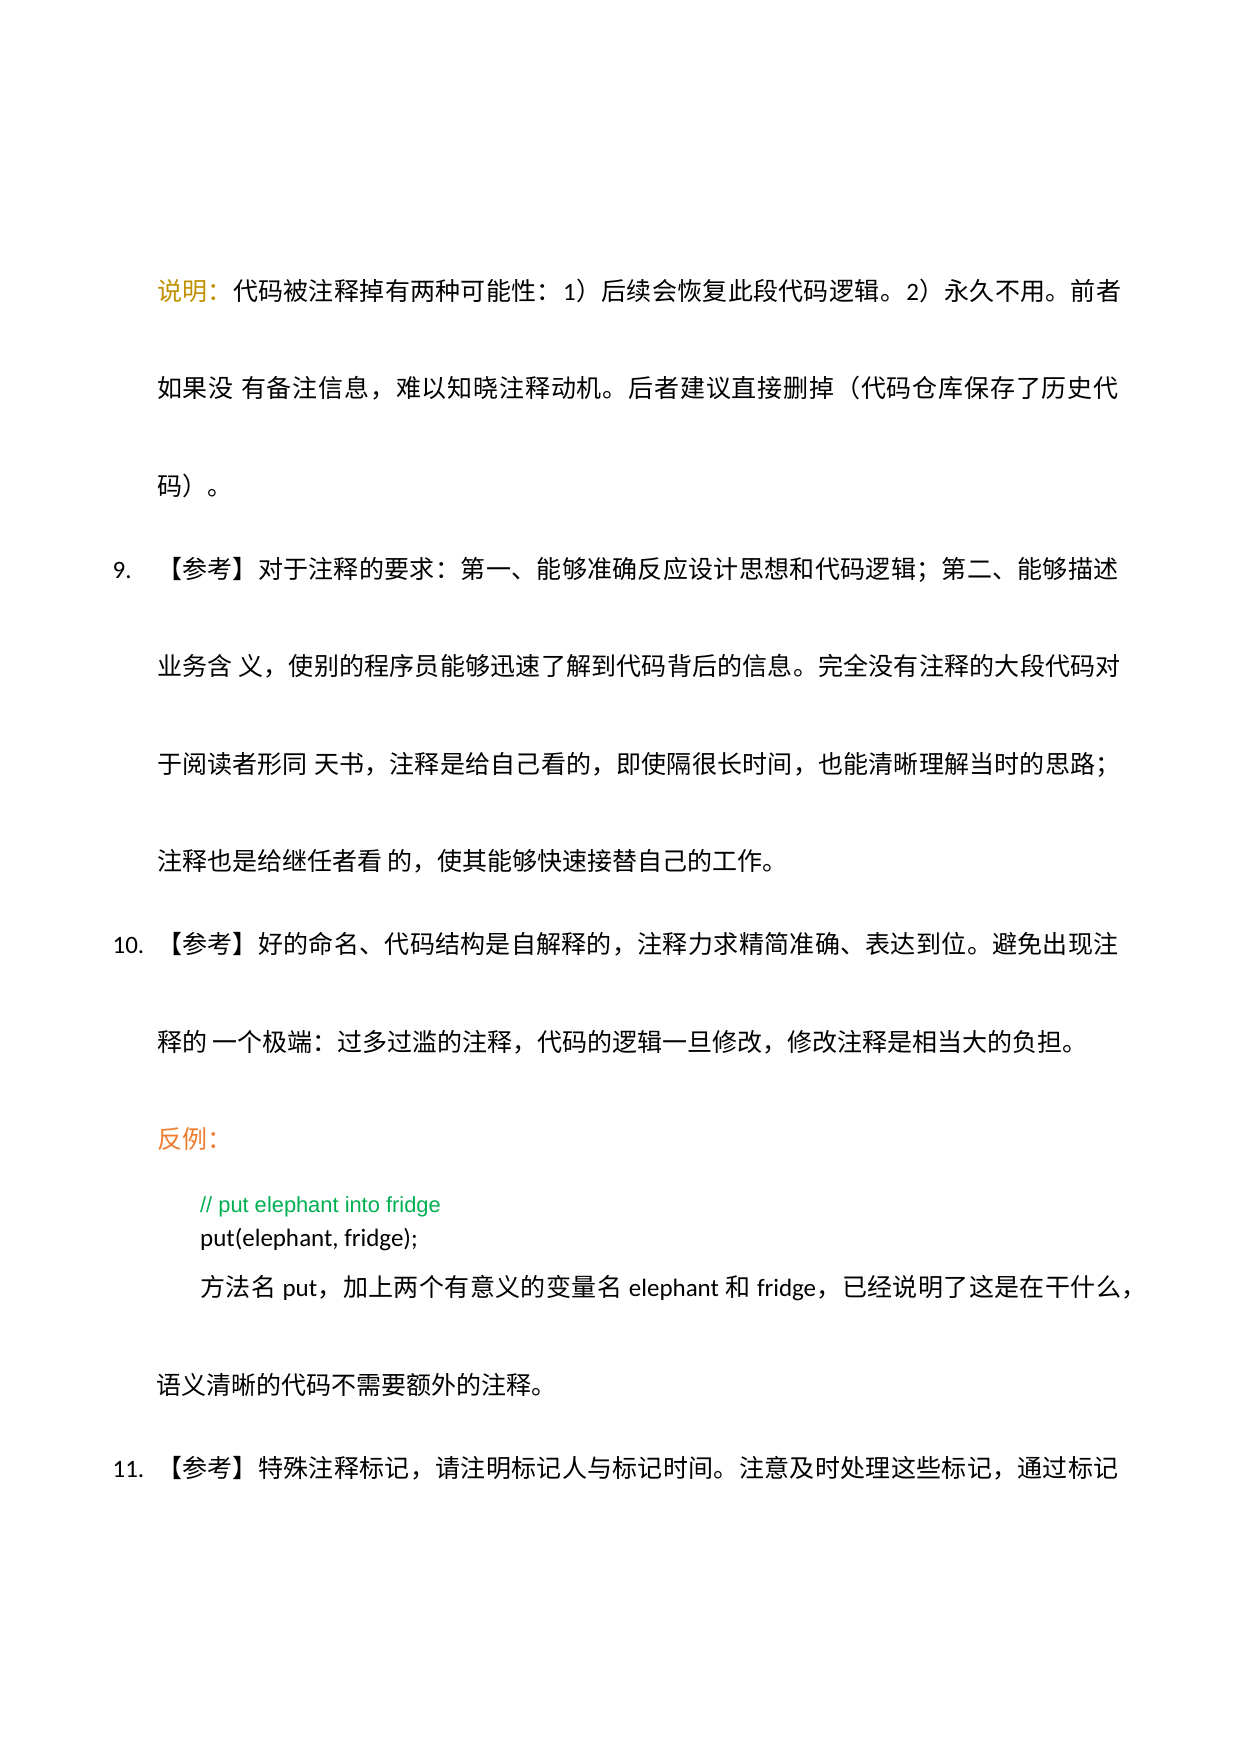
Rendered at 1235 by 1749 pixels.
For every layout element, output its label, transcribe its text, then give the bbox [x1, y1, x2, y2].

list // put elephant into fridge [156, 1188, 1122, 1221]
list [112, 1434, 1122, 1499]
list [112, 159, 1122, 517]
list 【参考】好的命名、代码结构是自解释的，注释力求精简准确、表达到位。避免出现注释的 一个极端：过多过滥的注释，代码的逻辑一旦修改，修改注释是相当大的负担。 反例： [112, 910, 1122, 1170]
list 【参考】对于注释的要求：第一、能够准确反应设计思想和代码逻辑；第二、能够描述业务含 义，使别的程序员能够迅速了解到代码背后的信息。完全没有注释的大段代码对于阅读者形同 天书，注释是给自己看的，即使隔很长时间，也能清晰理解当时的思路；注释也是给继任者看 的，使其能够快速接替自己的工作。 [112, 535, 1122, 892]
list put(elephant, fridge); [156, 1221, 1122, 1253]
list 方法名 put，加上两个有意义的变量名 elephant 和 fridge，已经说明了这是在干什么，语义清晰的代码不需要额外的注释。 [156, 1253, 1122, 1416]
